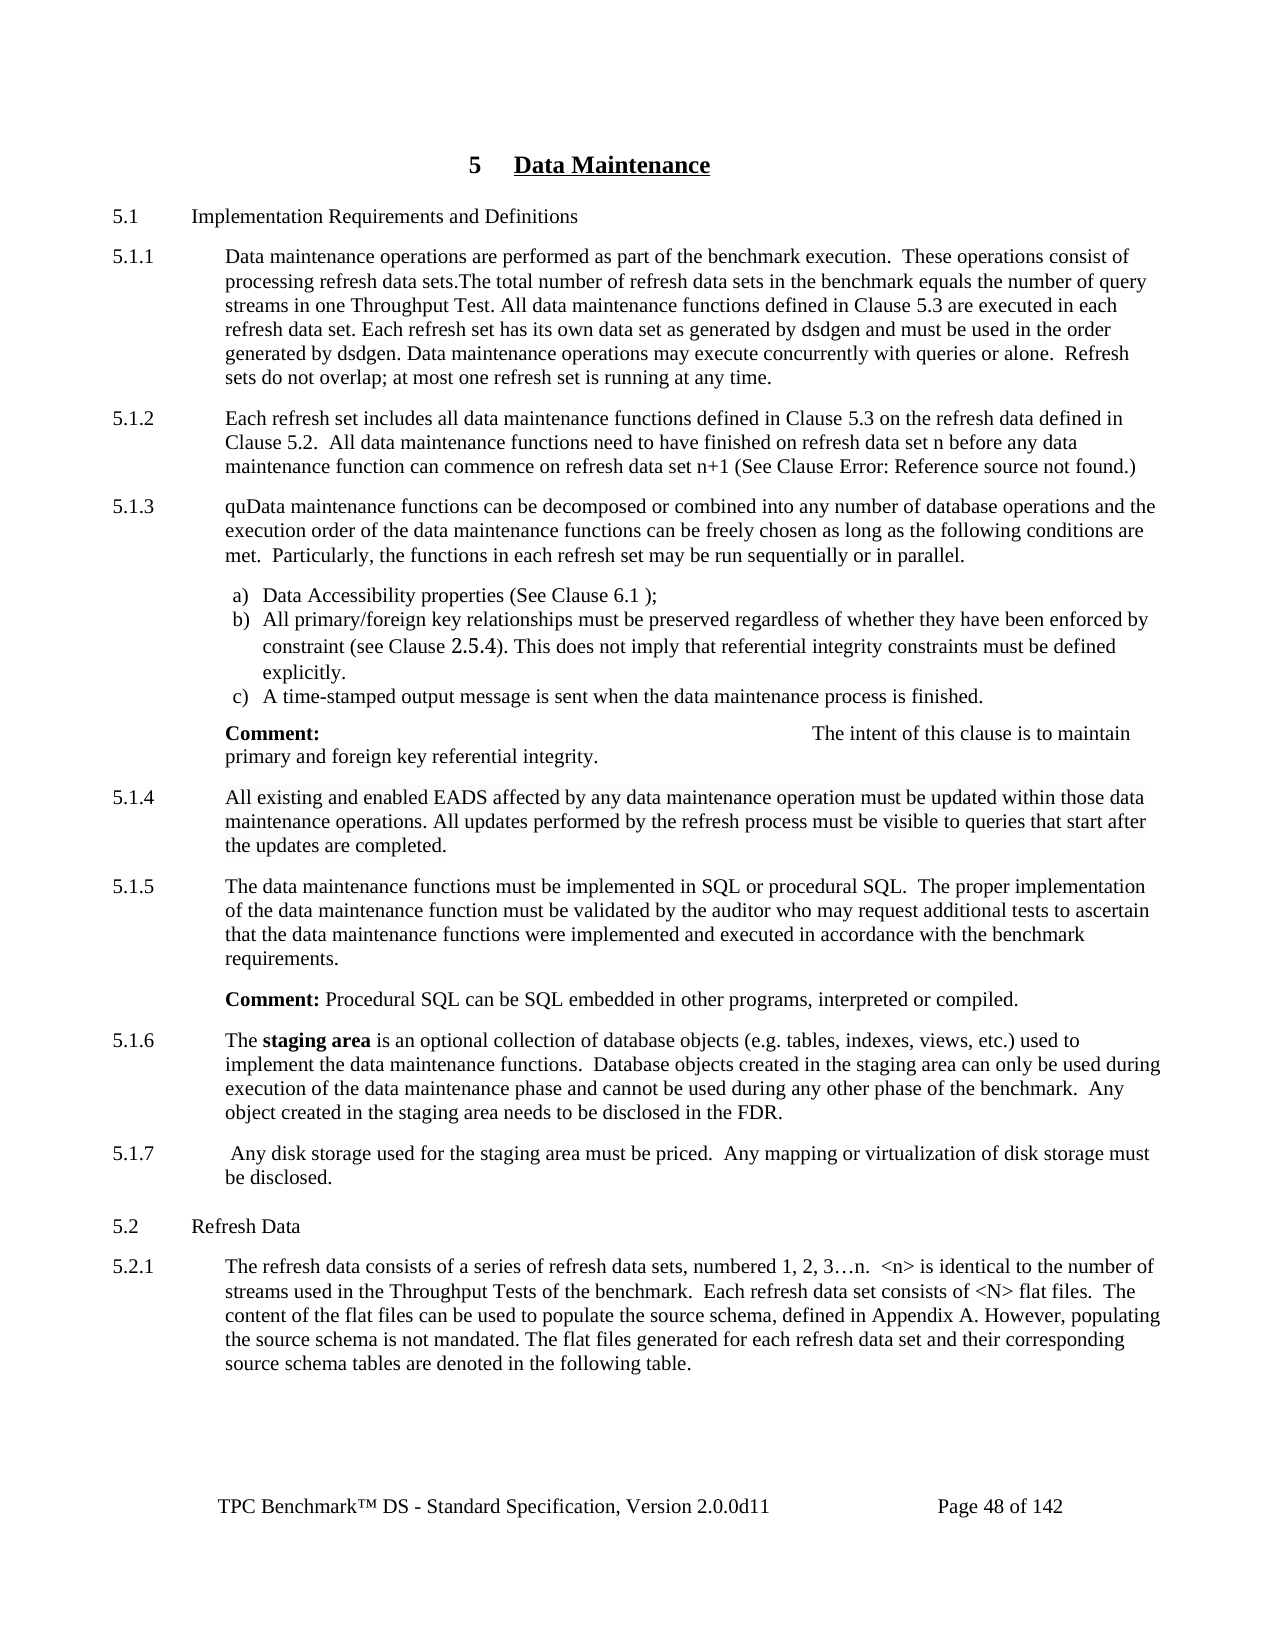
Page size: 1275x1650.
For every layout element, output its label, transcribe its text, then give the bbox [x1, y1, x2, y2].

text Any disk storage used for the staging area must be priced. Any mapping or virtualization of disk storage must be disclosed. [112, 1141, 1162, 1189]
list All primary/foreign key relationships must be preserved regardless of whether they have been enforced by constraint (see Clause 2.5.4). This does not imply that referential integrity constraints must be defined explicitly. [232, 607, 1162, 684]
list Data Accessibility properties (See Clause 6.1 ); [232, 583, 1162, 607]
text All existing and enabled EADS affected by any data maintenance operation must be updated within those data maintenance operations. All updates performed by the refresh process must be visible to queries that start after the updates are completed. [447, 785, 1162, 857]
text Implementation Requirements and Definitions [112, 204, 1162, 228]
text The data maintenance functions must be implemented in SQL or procedural SQL. The proper implementation of the data maintenance function must be validated by the auditor who may request additional tests to ascertain that the data maintenance functions were implemented and executed in accordance with the benchmark requirements. [112, 874, 1162, 970]
text The refresh data consists of a series of refresh data sets, numbered 1, 2, 3…n. <n> is identical to the number of streams used in the Throughput Tests of the benchmark. Each refresh data set consists of <N> flat files. The content of the flat files can be used to populate the source schema, defined in Appendix A. However, populating the source schema is not mandated. The flat files generated for each refresh data set and their corresponding source schema tables are denoted in the following table. [112, 1254, 1162, 1375]
text The intent of this clause is to maintain primary and foreign key referential integrity. [225, 720, 1162, 768]
subtitle Data Maintenance [469, 150, 1162, 179]
list Comment: Procedural SQL can be SQL embedded in other programs, interpreted or compiled. [112, 987, 1162, 1011]
text quData maintenance functions can be decomposed or combined into any number of database operations and the execution order of the data maintenance functions can be freely chosen as long as the following conditions are met. Particularly, the functions in each refresh set may be run sequentially or in parallel. [112, 494, 1162, 567]
text Refresh Data [112, 1214, 1162, 1238]
text The staging area is an optional collection of database objects (e.g. tables, indexes, views, etc.) used to implement the data maintenance functions. Database objects created in the staging area can only be used during execution of the data maintenance phase and cannot be used during any other phase of the benchmark. Any object created in the staging area needs to be disclosed in the FDR. [112, 1028, 1162, 1124]
list A time-stamped output message is sent when the data maintenance process is finished. [232, 684, 1162, 708]
